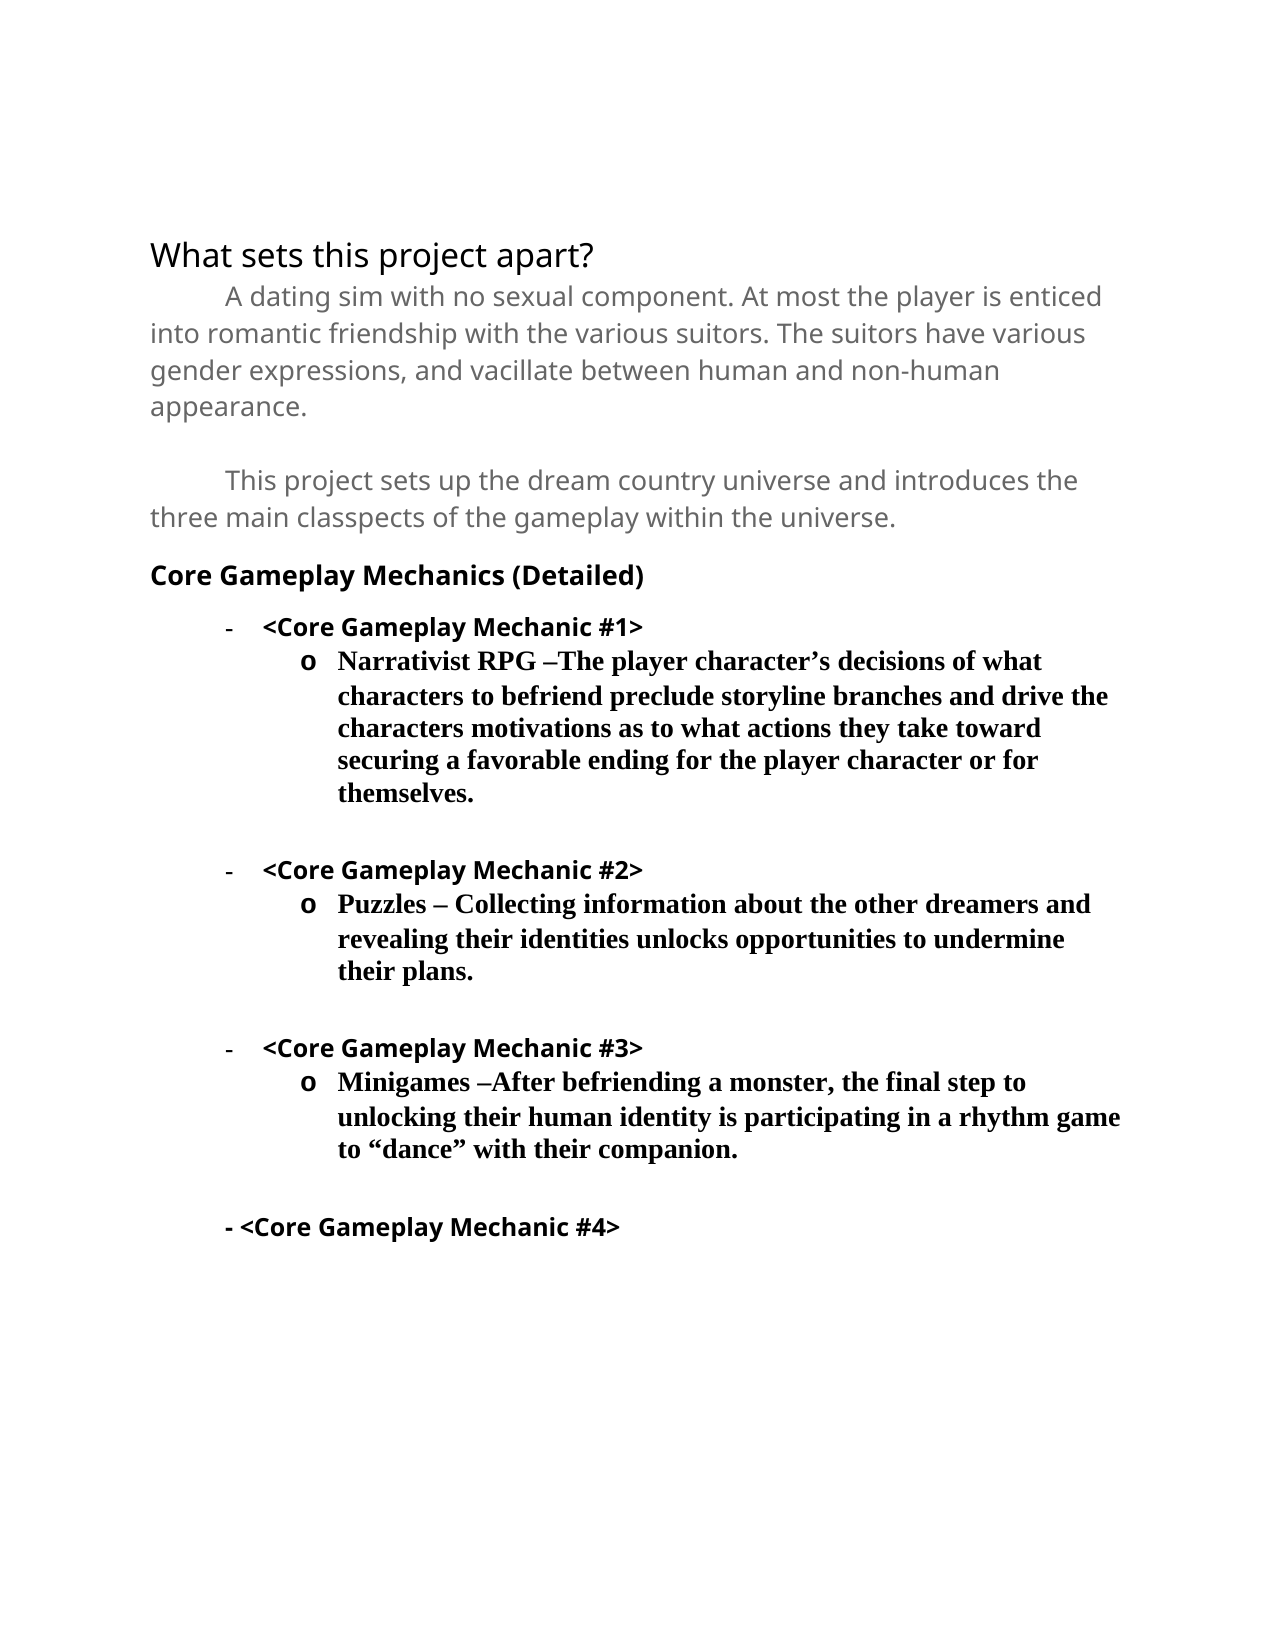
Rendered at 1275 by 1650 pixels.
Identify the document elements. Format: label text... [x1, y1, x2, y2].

text This project sets up the dream country universe and introduces the three main classpects of the gameplay within the universe. [150, 462, 1125, 535]
list Puzzles – Collecting information about the other dreamers and revealing their identities unlocks opportunities to undermine their plans. [300, 887, 1125, 986]
list <Core Gameplay Mechanic #1> [225, 610, 1125, 644]
text What sets this project apart? [150, 232, 1125, 277]
list <Core Gameplay Mechanic #2> [225, 853, 1125, 887]
text - <Core Gameplay Mechanic #4> [150, 1209, 1125, 1243]
list Narrativist RPG –The player character’s decisions of what characters to befriend preclude storyline branches and drive the characters motivations as to what actions they take toward securing a favorable ending for the player character or for themselves. [300, 644, 1125, 808]
text A dating sim with no sexual component. At most the player is enticed into romantic friendship with the various suitors. The suitors have various gender expressions, and vacillate between human and non-human appearance. [150, 277, 1125, 425]
list <Core Gameplay Mechanic #3> [225, 1031, 1125, 1065]
text Core Gameplay Mechanics (Detailed) [150, 556, 1125, 593]
list Minigames –After befriending a monster, the final step to unlocking their human identity is participating in a rhythm game to “dance” with their companion. [300, 1065, 1125, 1165]
